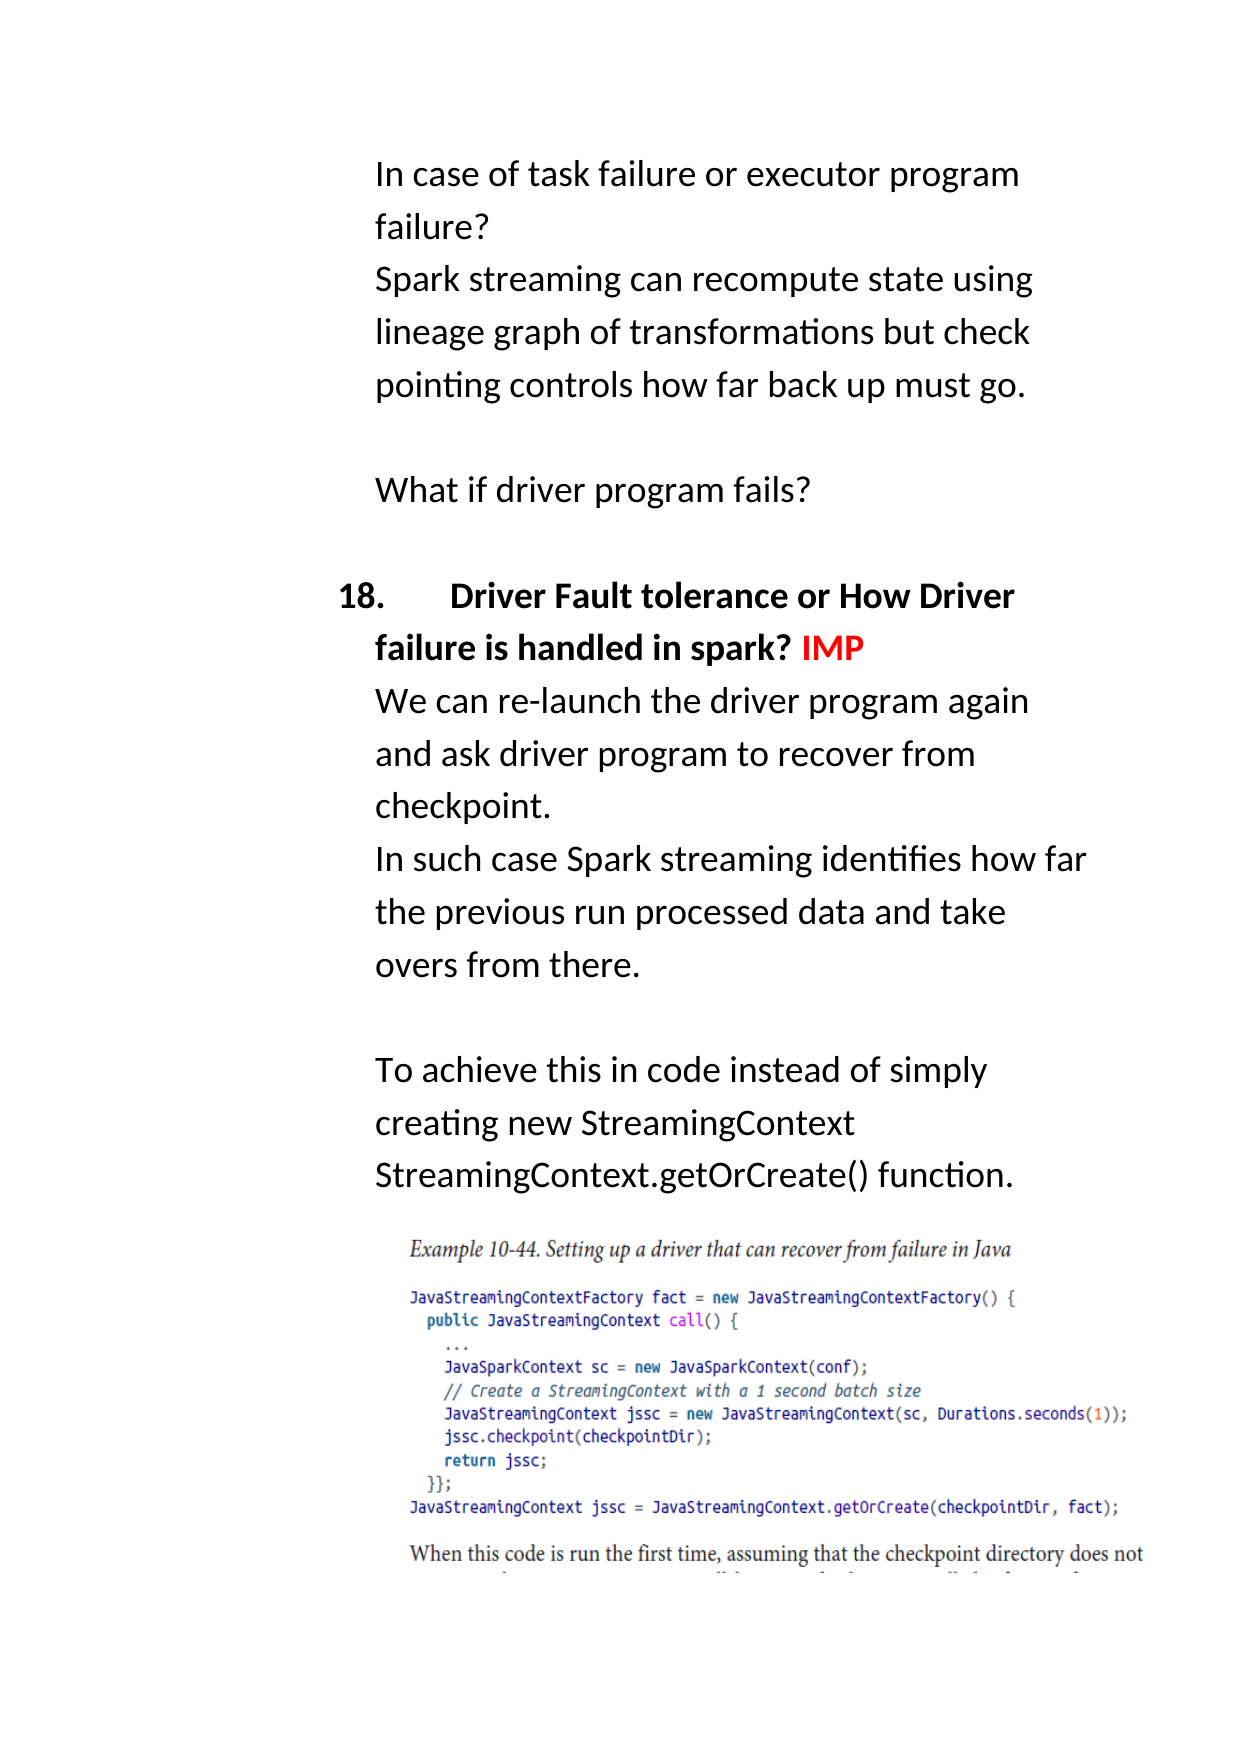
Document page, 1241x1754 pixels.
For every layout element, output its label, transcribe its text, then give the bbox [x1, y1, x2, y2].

list We can re-launch the driver program again and ask driver program to recover from checkpoint. [375, 677, 1090, 828]
list Driver Fault tolerance or How Driver failure is handled in spark? IMP [337, 572, 1090, 670]
picture [375, 1204, 1215, 1573]
list What if driver program fails? [375, 466, 1090, 512]
list Spark streaming can recompute state using lineage graph of transformations but check pointing controls how far back up must go. [375, 255, 1090, 407]
list To achieve this in code instead of simply creating new StreamingContext StreamingContext.getOrCreate() function. [375, 1046, 1090, 1197]
list In case of task failure or executor program failure? [375, 150, 1090, 248]
list In such case Spark streaming identifies how far the previous run processed data and take overs from there. [375, 835, 1090, 986]
